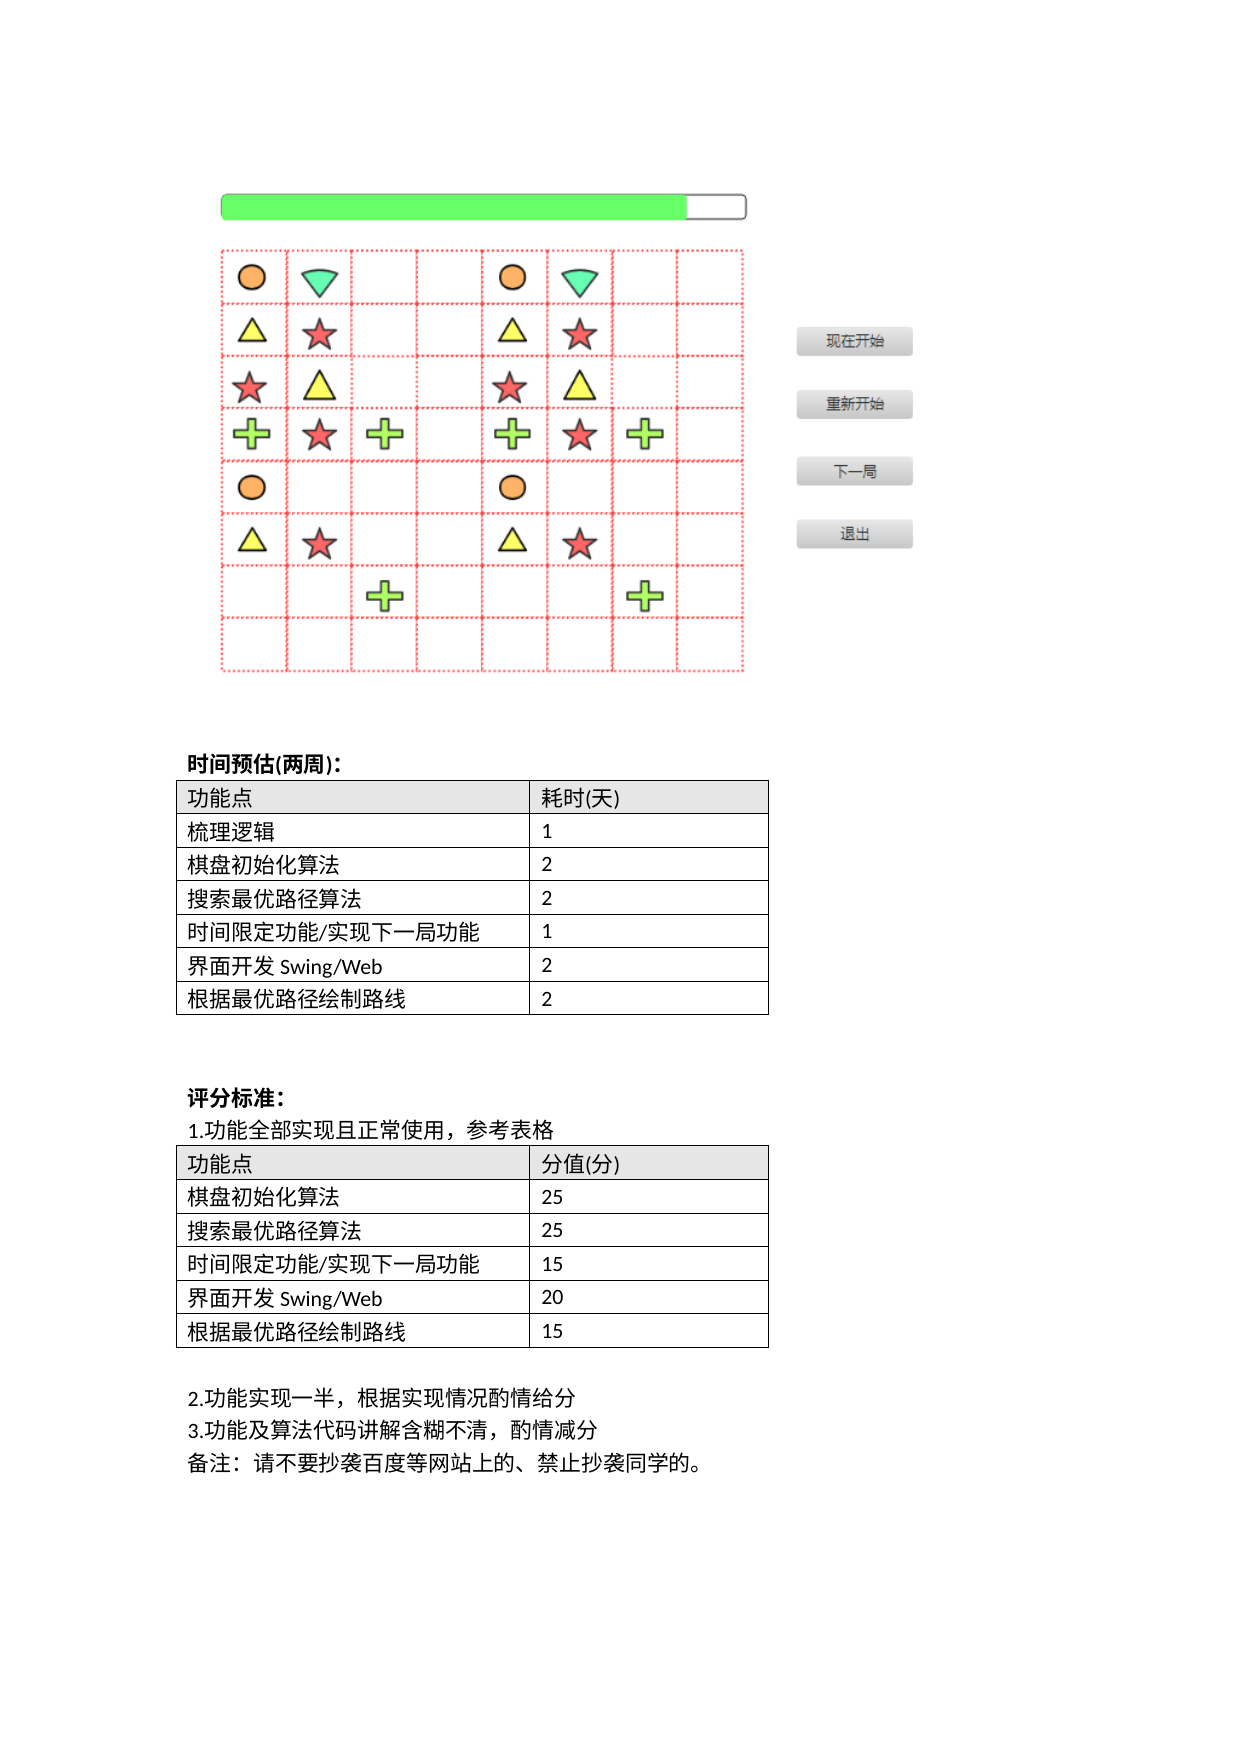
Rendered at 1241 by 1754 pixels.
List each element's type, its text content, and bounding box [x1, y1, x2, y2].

text 时间预估(两周)： [187, 747, 1053, 779]
table_cell 梳理逻辑 [177, 814, 529, 847]
picture [187, 162, 953, 711]
table_cell 搜索最优路径算法 [177, 881, 529, 914]
text 备注：请不要抄袭百度等网站上的、禁止抄袭同学的。 [187, 1445, 1053, 1478]
table_header 分值(分) [530, 1146, 768, 1179]
table_cell 根据最优路径绘制路线 [177, 1314, 529, 1347]
table_cell 25 [530, 1214, 768, 1246]
table_cell 25 [530, 1180, 768, 1212]
table_cell 2 [530, 881, 768, 914]
table_cell 15 [530, 1247, 768, 1279]
table_cell 2 [530, 982, 768, 1014]
table_header 功能点 [177, 781, 529, 813]
text 2.功能实现一半，根据实现情况酌情给分 [187, 1380, 1053, 1413]
table_cell 时间限定功能/实现下一局功能 [177, 915, 529, 947]
table_cell 1 [530, 915, 768, 947]
table_cell 2 [530, 848, 768, 880]
table_cell 2 [530, 948, 768, 981]
table_cell 界面开发 Swing/Web [177, 948, 529, 981]
table_cell 棋盘初始化算法 [177, 848, 529, 880]
table_cell 时间限定功能/实现下一局功能 [177, 1247, 529, 1279]
table_header 耗时(天) [530, 781, 768, 813]
table_cell 搜索最优路径算法 [177, 1214, 529, 1246]
table_cell 根据最优路径绘制路线 [177, 982, 529, 1014]
table_cell 20 [530, 1281, 768, 1313]
table_cell 15 [530, 1314, 768, 1347]
text 3.功能及算法代码讲解含糊不清，酌情减分 [187, 1413, 1053, 1445]
table_cell 界面开发 Swing/Web [177, 1281, 529, 1313]
table_header 功能点 [177, 1146, 529, 1179]
table_cell 棋盘初始化算法 [177, 1180, 529, 1212]
text 评分标准： [187, 1080, 1053, 1113]
text 1.功能全部实现且正常使用，参考表格 [187, 1113, 1053, 1145]
table_cell 1 [530, 814, 768, 847]
